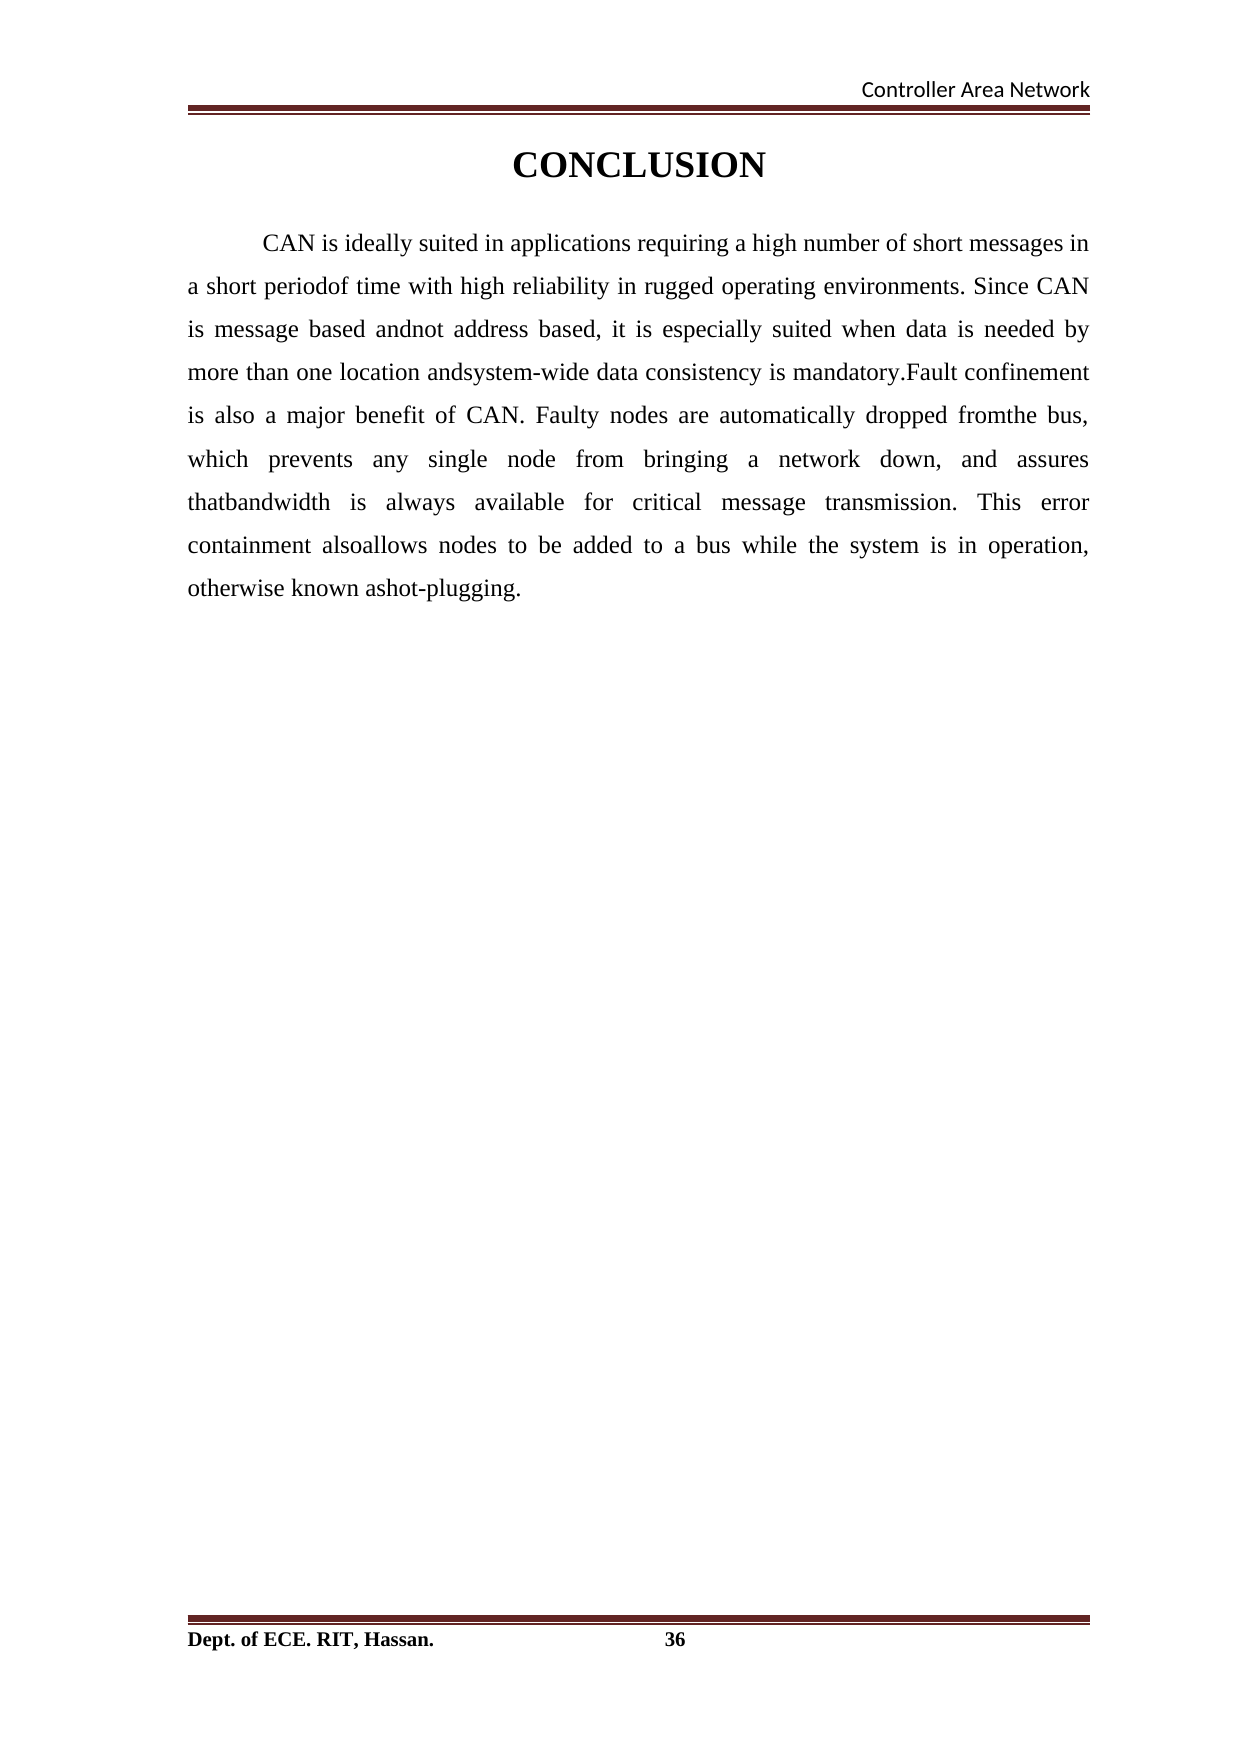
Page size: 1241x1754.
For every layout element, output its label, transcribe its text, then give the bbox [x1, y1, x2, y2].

text CAN is ideally suited in applications requiring a high number of short messages in a short periodof time with high reliability in rugged operating environments. Since CAN is message based andnot address based, it is especially suited when data is needed by more than one location andsystem-wide data consistency is mandatory.Fault confinement is also a major benefit of CAN. Faulty nodes are automatically dropped fromthe bus, which prevents any single node from bringing a network down, and assures thatbandwidth is always available for critical message transmission. This error containment alsoallows nodes to be added to a bus while the system is in operation, otherwise known ashot-plugging. [187, 228, 1090, 602]
text CONCLUSION [187, 142, 1090, 186]
